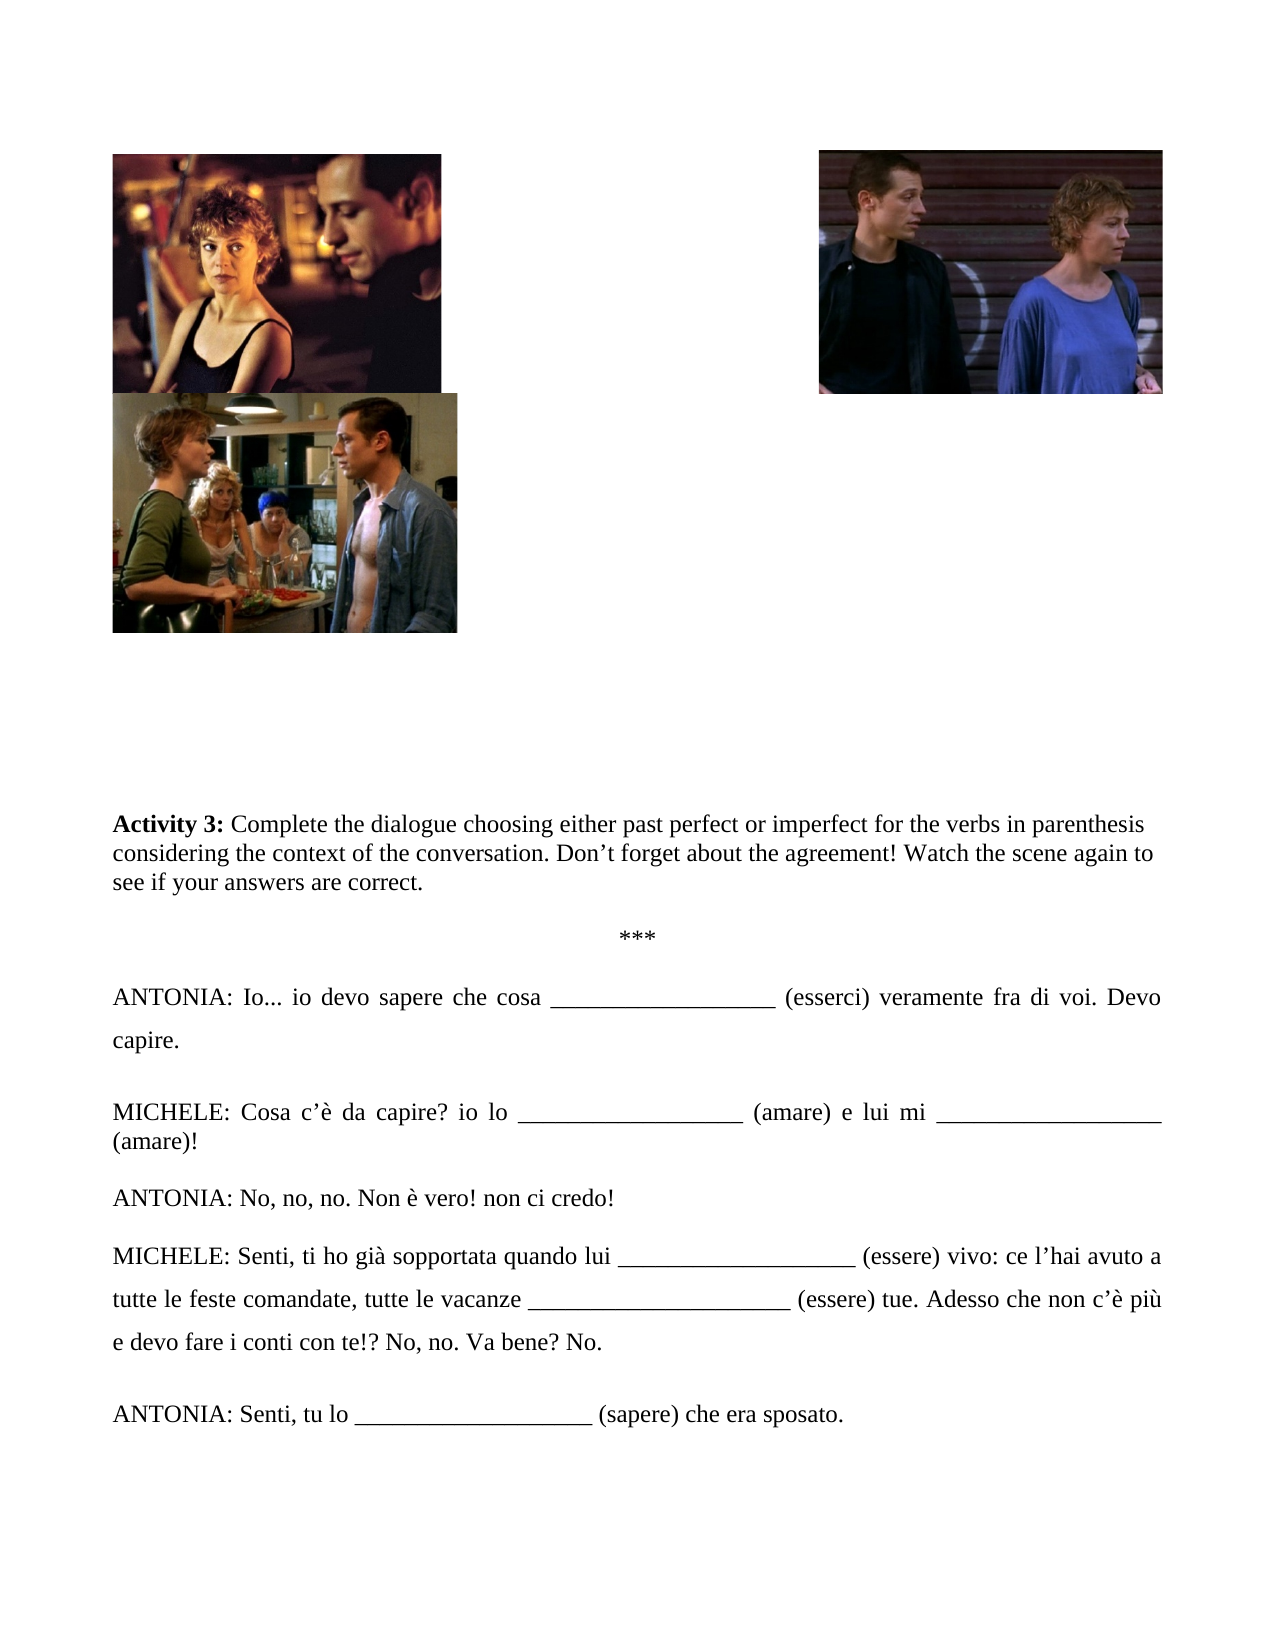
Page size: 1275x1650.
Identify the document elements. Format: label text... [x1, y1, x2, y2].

text *** [112, 924, 1162, 953]
subtitle Activity 3: Complete the dialogue choosing either past perfect or imperfect for the verbs in parenthesis considering the context of the conversation. Don’t forget about the agreement! Watch the scene again to see if your answers are correct. [112, 809, 1162, 896]
picture [818, 150, 1163, 394]
text ANTONIA: Io... io devo sapere che cosa __________________ (esserci) veramente fra di voi. Devo capire. [112, 982, 1162, 1054]
text MICHELE: Senti, ti ho già sopportata quando lui ___________________ (essere) vivo: ce l’hai avuto a tutte le feste comandate, tutte le vacanze _____________________ (essere) tue. Adesso che non c’è più e devo fare i conti con te!? No, no. Va bene? No. [112, 1241, 1162, 1356]
text ANTONIA: Senti, tu lo ___________________ (sapere) che era sposato. [112, 1399, 1162, 1428]
picture [112, 154, 458, 633]
text ANTONIA: No, no, no. Non è vero! non ci credo! [112, 1183, 1162, 1212]
text MICHELE: Cosa c’è da capire? io lo __________________ (amare) e lui mi __________________ (amare)! [112, 1097, 1162, 1154]
